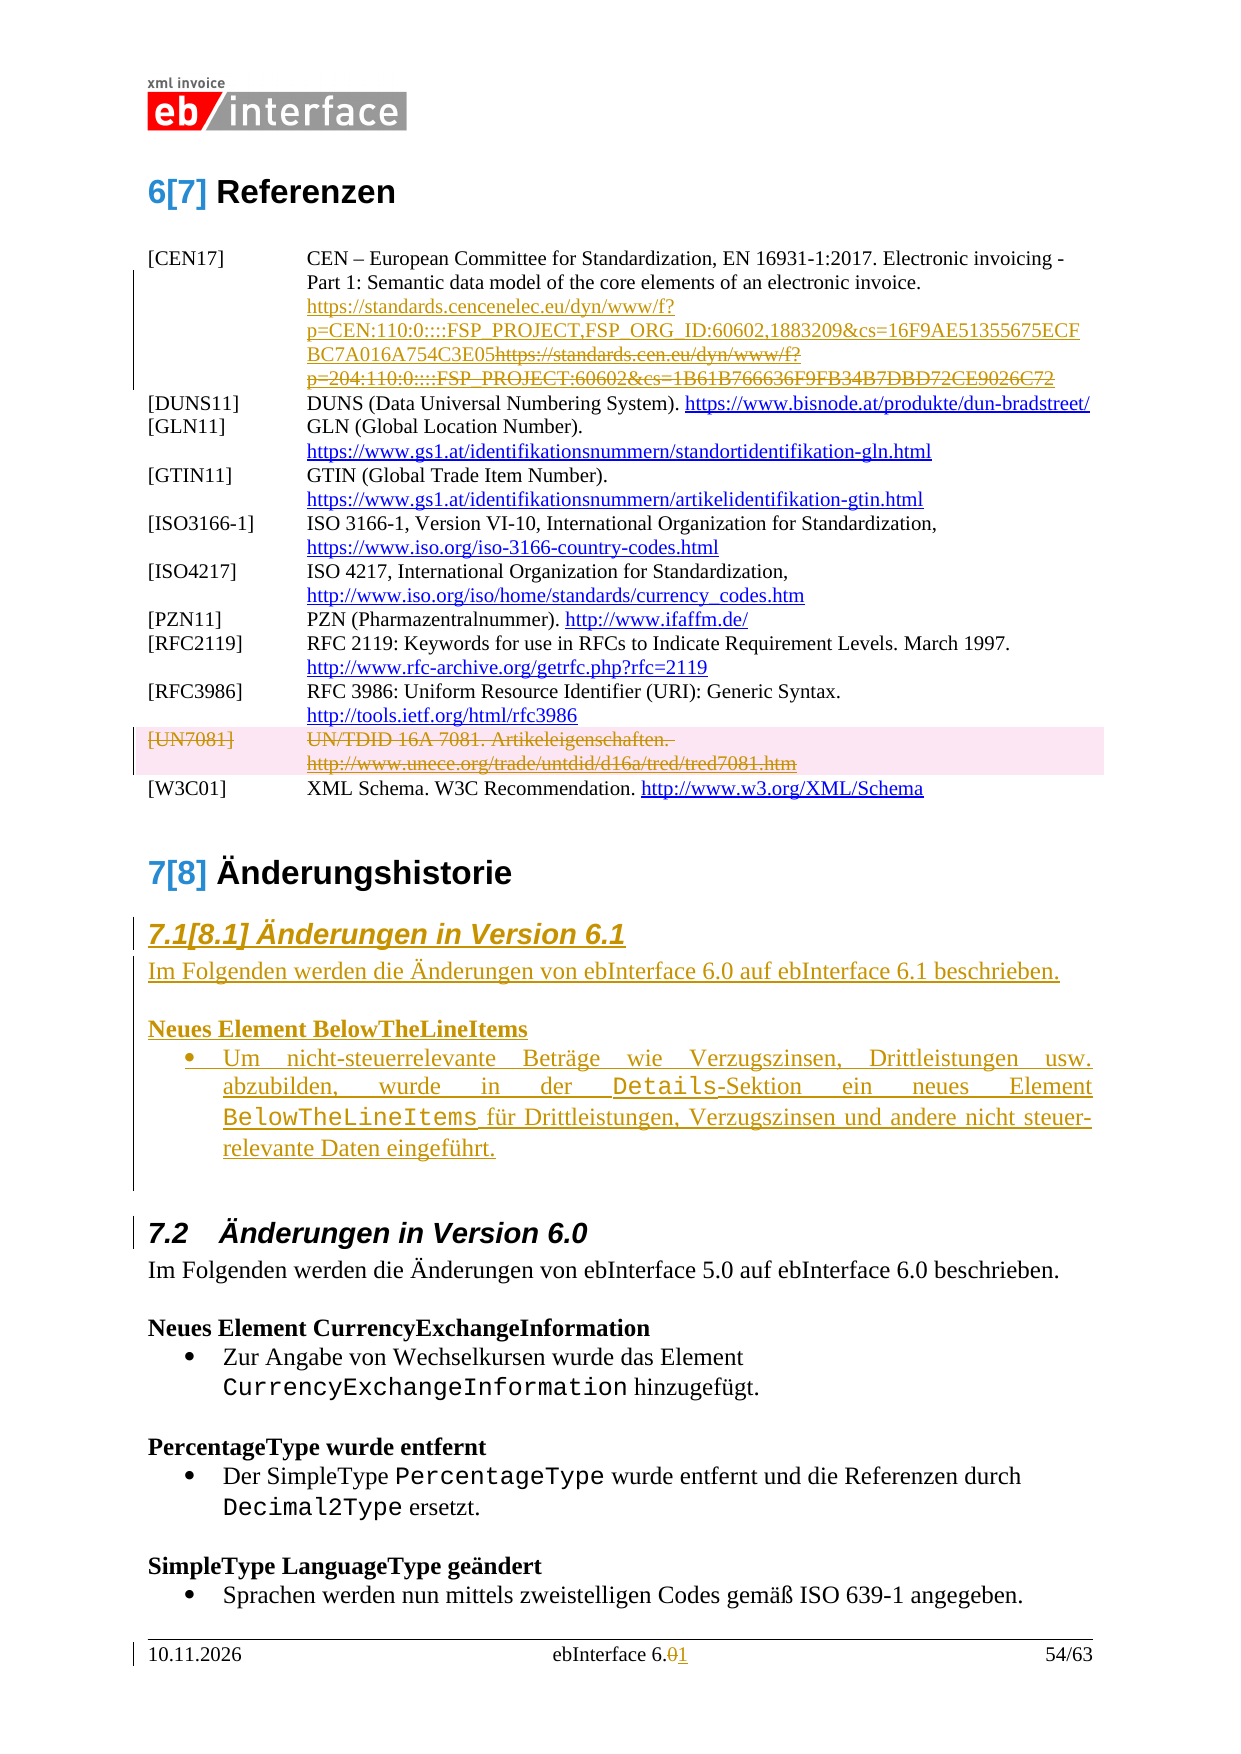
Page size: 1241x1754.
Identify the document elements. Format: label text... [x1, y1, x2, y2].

table_header CEN – European Committee for Standardization, EN 16931-1:2017. Electronic invoicing - Part 1: Semantic data model of the core elements of an electronic invoice. [295, 246, 1104, 390]
table_cell RFC 3986: Uniform Resource Identifier (URI): Generic Syntax. http://tools.ietf.org/html/rfc3986 [295, 679, 1104, 727]
list Sprachen werden nun mittels zweistelligen Codes gemäß ISO 639-1 angegeben. [185, 1580, 1093, 1609]
table_cell [ISO3166-1] [136, 511, 295, 559]
subtitle Änderungen in Version 6.0 [148, 1216, 1093, 1249]
table_cell [RFC2119] [136, 631, 295, 679]
table_cell GTIN (Global Trade Item Number). https://www.gs1.at/identifikationsnummern/artikelidentifikation-gtin.html [295, 463, 1104, 511]
table_cell PZN (Pharmazentralnummer). http://www.ifaffm.de/ [295, 607, 1104, 631]
text PercentageType wurde entfernt [148, 1432, 1093, 1461]
table_cell [ISO4217] [136, 559, 295, 607]
table_header [CEN17] [136, 246, 295, 390]
subtitle Änderungshistorie [148, 853, 1093, 892]
table_cell [PZN11] [136, 607, 295, 631]
table_cell [RFC3986] [136, 679, 295, 727]
list Der SimpleType PercentageType wurde entfernt und die Referenzen durch Decimal2Type ersetzt. [185, 1461, 1093, 1522]
table_cell [DUNS11] [136, 390, 295, 414]
picture [147, 73, 407, 134]
table_cell DUNS (Data Universal Numbering System). https://www.bisnode.at/produkte/dun-bradstreet/ [295, 390, 1104, 414]
list Zur Angabe von Wechselkursen wurde das Element CurrencyExchangeInformation hinzugefügt. [185, 1342, 1093, 1403]
table_cell [GTIN11] [136, 463, 295, 511]
table_cell ISO 4217, International Organization for Standardization, http://www.iso.org/iso/home/standards/currency_codes.htm [295, 559, 1104, 607]
text Im Folgenden werden die Änderungen von ebInterface 5.0 auf ebInterface 6.0 beschrieben. [148, 1255, 1093, 1284]
table_cell XML Schema. W3C Recommendation. http://www.w3.org/XML/Schema [295, 775, 1104, 799]
table_cell [W3C01] [136, 775, 295, 799]
table_cell [GLN11] [136, 415, 295, 463]
subtitle Referenzen [148, 173, 1093, 211]
text Neues Element CurrencyExchangeInformation [148, 1313, 1093, 1342]
table_cell RFC 2119: Keywords for use in RFCs to Indicate Requirement Levels. March 1997. http://www.rfc-archive.org/getrfc.php?rfc=2119 [295, 631, 1104, 679]
table_cell GLN (Global Location Number). https://www.gs1.at/identifikationsnummern/standortidentifikation-gln.html [295, 415, 1104, 463]
text SimpleType LanguageType geändert [148, 1551, 1093, 1580]
table_cell ISO 3166-1, Version VI-10, International Organization for Standardization, https://www.iso.org/iso-3166-country-codes.html [295, 511, 1104, 559]
